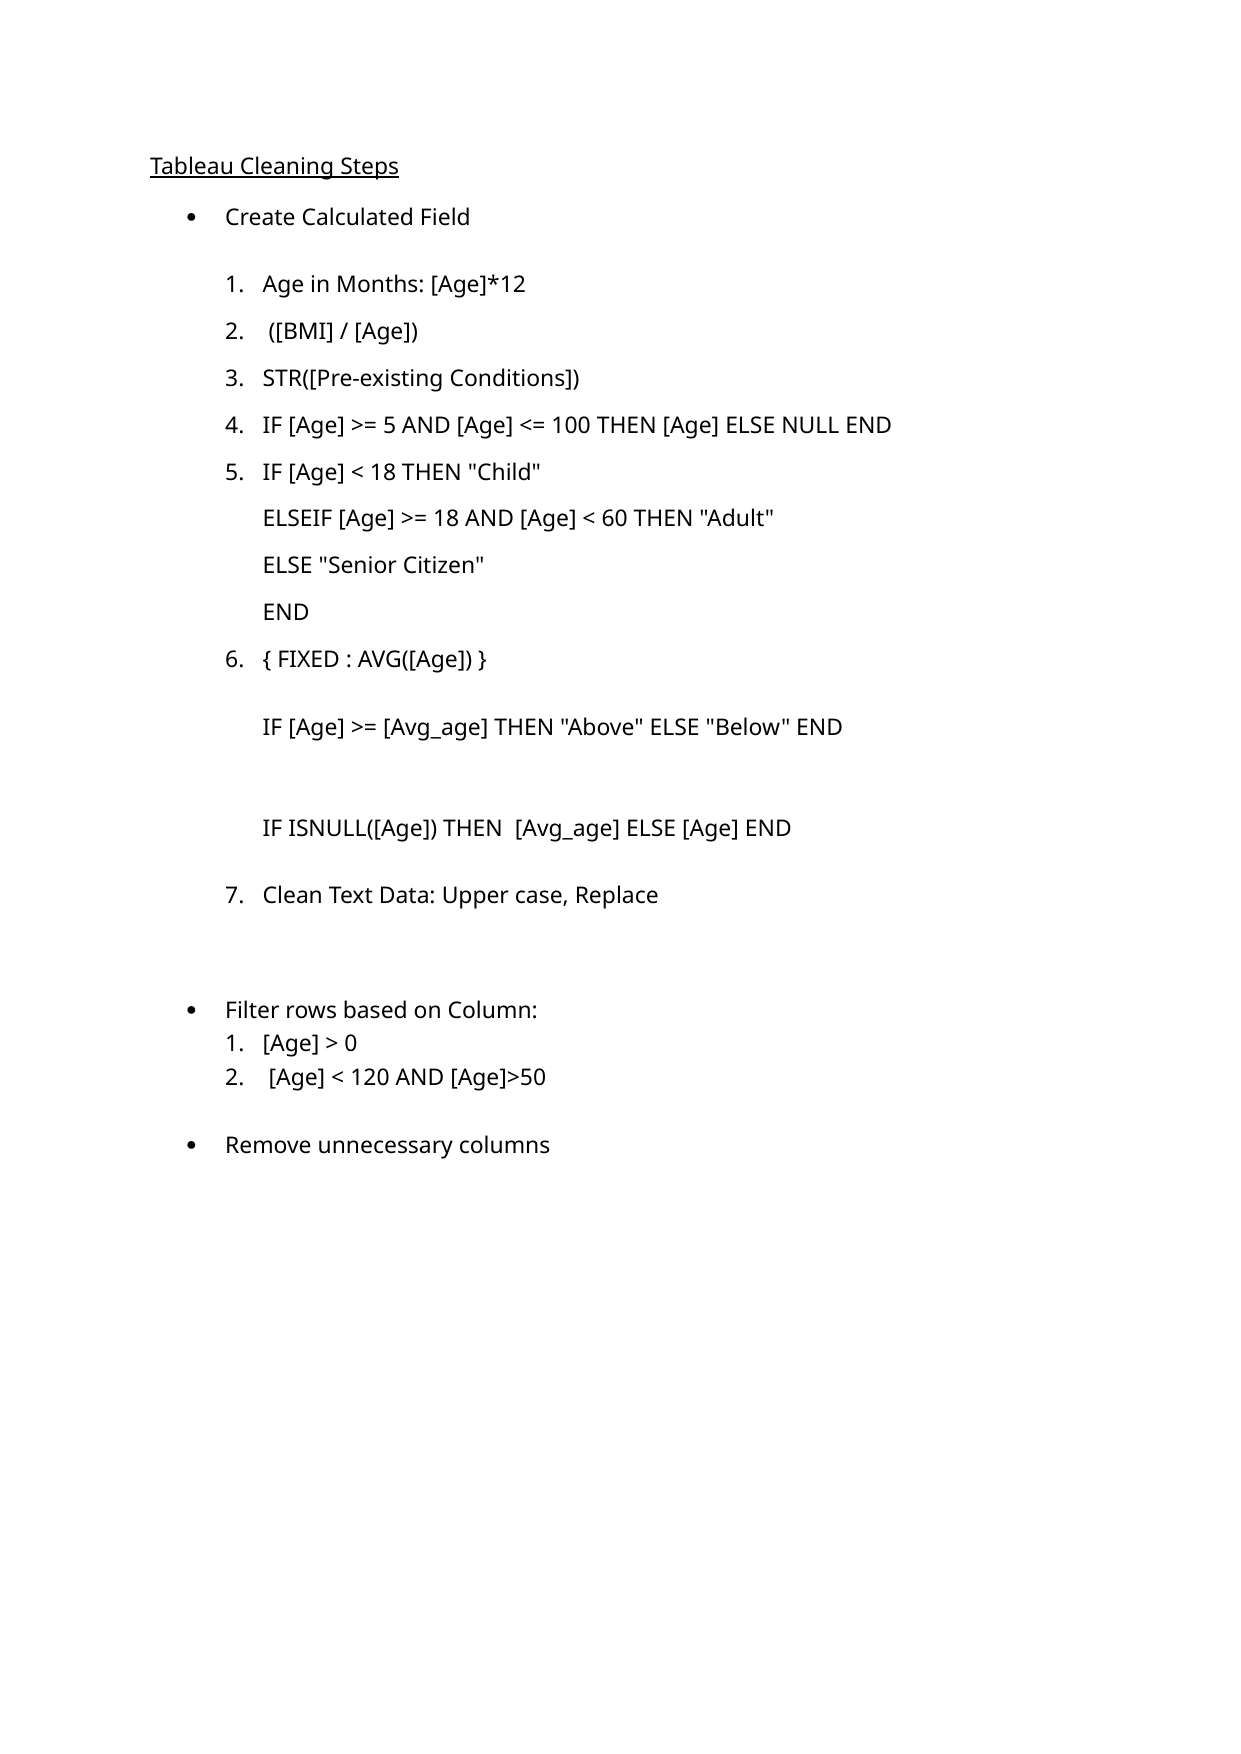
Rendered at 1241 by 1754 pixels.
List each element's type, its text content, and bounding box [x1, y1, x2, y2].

list Remove unnecessary columns [187, 1128, 1090, 1160]
list IF [Age] < 18 THEN "Child" [225, 455, 1090, 487]
list [Age] > 0 [225, 1027, 1090, 1058]
list ELSEIF [Age] >= 18 AND [Age] < 60 THEN "Adult" [262, 502, 1090, 533]
text Tableau Cleaning Steps [150, 150, 1090, 181]
list IF [Age] >= 5 AND [Age] <= 100 THEN [Age] ELSE NULL END [225, 408, 1090, 440]
list IF [Age] >= [Avg_age] THEN "Above" ELSE "Below" END [262, 710, 1090, 742]
list ELSE "Senior Citizen" [262, 549, 1090, 580]
list Age in Months: [Age]*12 [225, 268, 1090, 299]
list Clean Text Data: Upper case, Replace [225, 879, 1090, 910]
list [Age] < 120 AND [Age]>50 [225, 1061, 1090, 1092]
list STR([Pre-existing Conditions]) [225, 362, 1090, 393]
list END [262, 596, 1090, 627]
list IF ISNULL([Age]) THEN [Avg_age] ELSE [Age] END [262, 812, 1090, 843]
list { FIXED : AVG([Age]) } [225, 643, 1090, 674]
list Filter rows based on Column: [187, 993, 1090, 1025]
list Create Calculated Field [187, 200, 1090, 232]
list ([BMI] / [Age]) [225, 315, 1090, 346]
